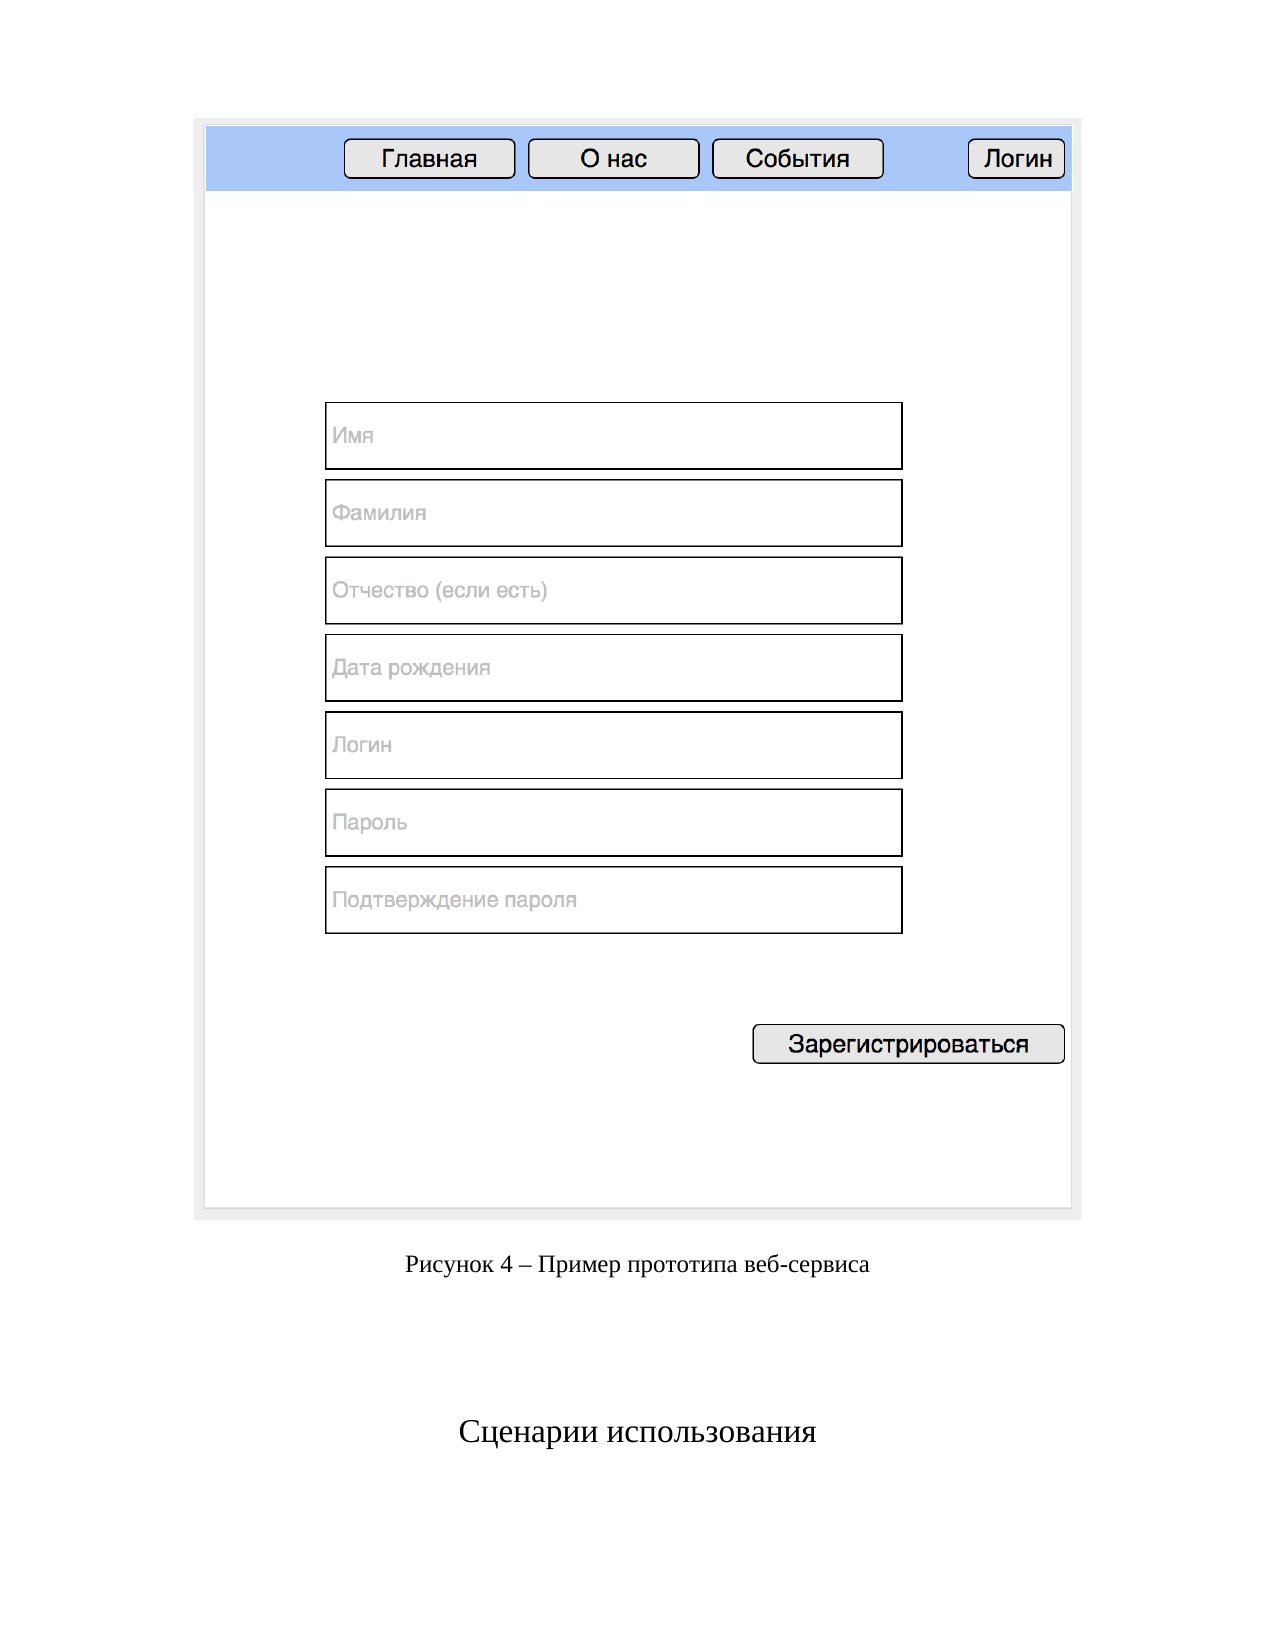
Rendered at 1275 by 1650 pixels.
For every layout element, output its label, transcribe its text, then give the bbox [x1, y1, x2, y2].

subtitle Сценарии использования [118, 1411, 1157, 1449]
picture [193, 118, 1082, 1220]
text Рисунок 4 – Пример прототипа веб-сервиса [118, 1249, 1157, 1278]
